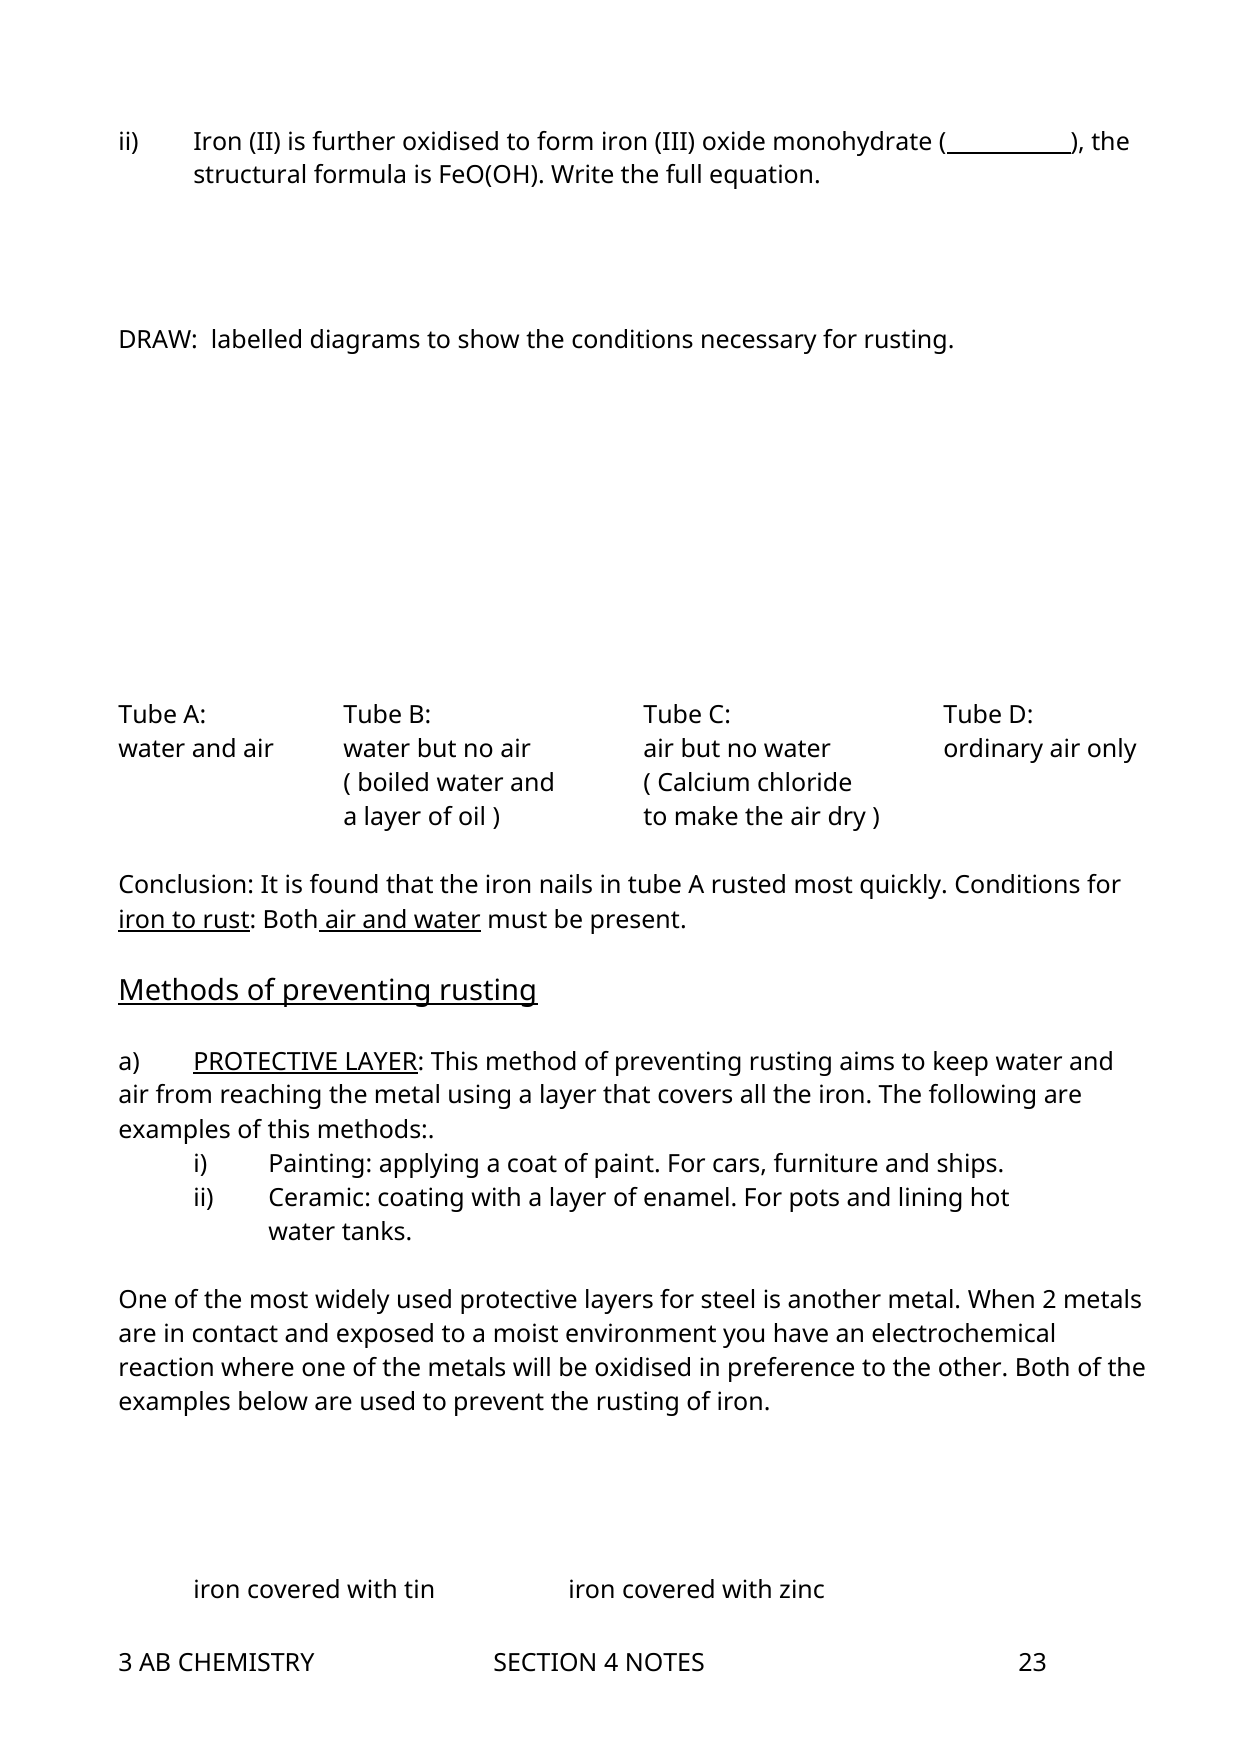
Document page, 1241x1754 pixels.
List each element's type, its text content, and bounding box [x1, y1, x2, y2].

text Methods of preventing rusting [118, 969, 1150, 1009]
text a) PROTECTIVE LAYER: This method of preventing rusting aims to keep water and air from reaching the metal using a layer that covers all the iron. The following are examples of this methods:. [118, 1043, 1150, 1145]
text water and air water but no air air but no water ordinary air only [118, 731, 1150, 765]
text Conclusion: It is found that the iron nails in tube A rusted most quickly. Conditions for iron to rust: Both air and water must be present. [118, 867, 1150, 935]
text i) Painting: applying a coat of paint. For cars, furniture and ships. [118, 1145, 1150, 1179]
text DRAW: labelled diagrams to show the conditions necessary for rusting. [118, 322, 1150, 356]
text ( boiled water and ( Calcium chloride [118, 765, 1150, 799]
text Tube A: Tube B: Tube C: Tube D: [118, 697, 1150, 731]
text ii) Ceramic: coating with a layer of enamel. For pots and lining hot water tanks. [118, 1179, 1150, 1247]
text iron covered with tin iron covered with zinc [118, 1572, 1150, 1606]
text One of the most widely used protective layers for steel is another metal. When 2 metals are in contact and exposed to a moist environment you have an electrochemical reaction where one of the metals will be oxidised in preference to the other. Both of the examples below are used to prevent the rusting of iron. [118, 1282, 1150, 1418]
text a layer of oil ) to make the air dry ) [118, 799, 1150, 833]
text ii) Iron (II) is further oxidised to form iron (III) oxide monohydrate ( ), the structural formula is FeO(OH). Write the full equation. [118, 123, 1150, 191]
